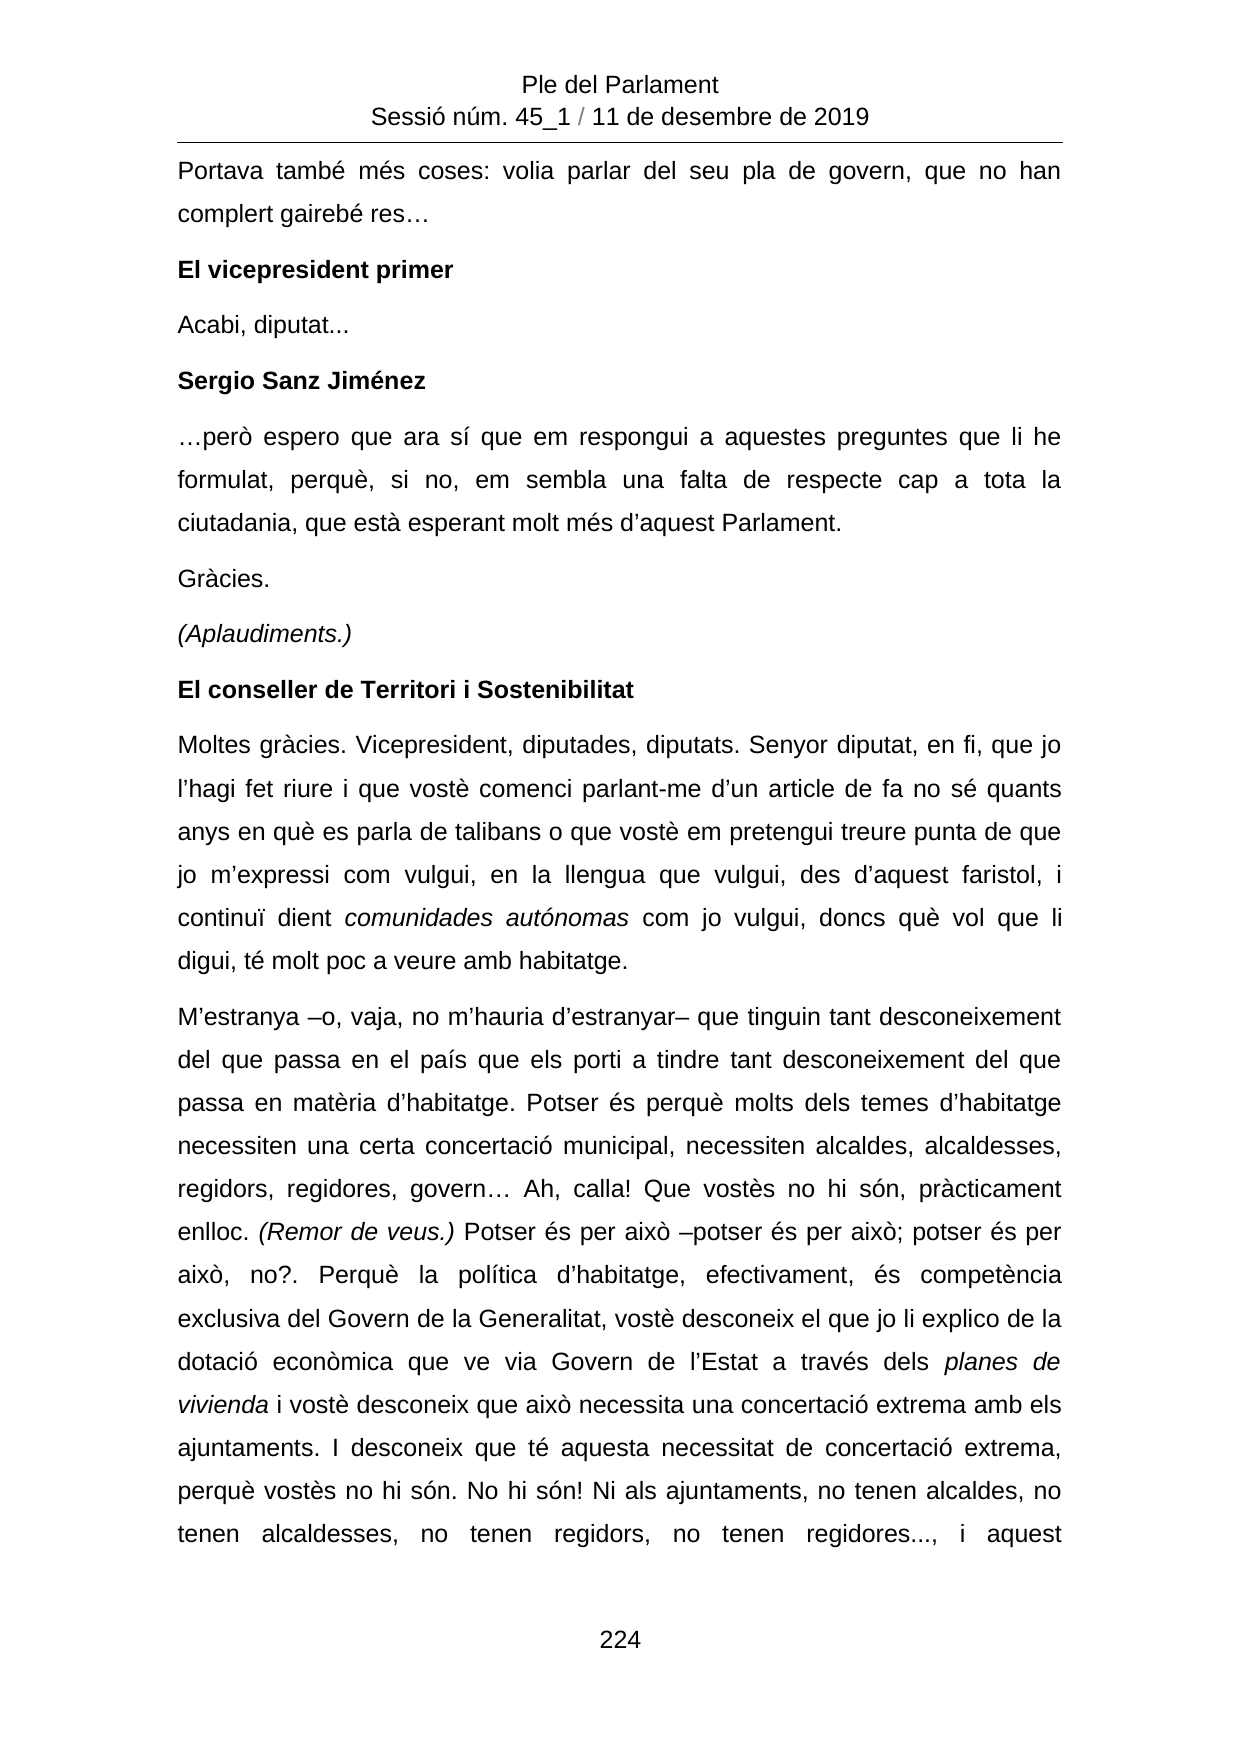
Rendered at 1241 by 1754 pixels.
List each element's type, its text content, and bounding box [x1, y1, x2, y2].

text (Aplaudiments.) [177, 619, 1063, 648]
text Gràcies. [177, 563, 1063, 592]
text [177, 1002, 1063, 1548]
text Moltes gràcies. Vicepresident, diputades, diputats. Senyor diputat, en fi, que jo l’hagi fet riure i que vostè comenci parlant-me d’un article de fa no sé quants anys en què es parla de talibans o que vostè em pretengui treure punta de que jo m’expressi com vulgui, en la llengua que vulgui, des d’aquest faristol, i continuï dient comunidades autónomas com jo vulgui, doncs què vol que li digui, té molt poc a veure amb habitatge. [177, 730, 1063, 975]
text Sergio Sanz Jiménez [177, 366, 1063, 395]
text Portava també més coses: volia parlar del seu pla de govern, que no han complert gairebé res… [177, 156, 1063, 228]
text …però espero que ara sí que em respongui a aquestes preguntes que li he formulat, perquè, si no, em sembla una falta de respecte cap a tota la ciutadania, que està esperant molt més d’aquest Parlament. [177, 422, 1063, 537]
text El vicepresident primer [177, 255, 1063, 283]
text Acabi, diputat... [177, 310, 1063, 339]
text El conseller de Territori i Sostenibilitat [177, 675, 1063, 703]
